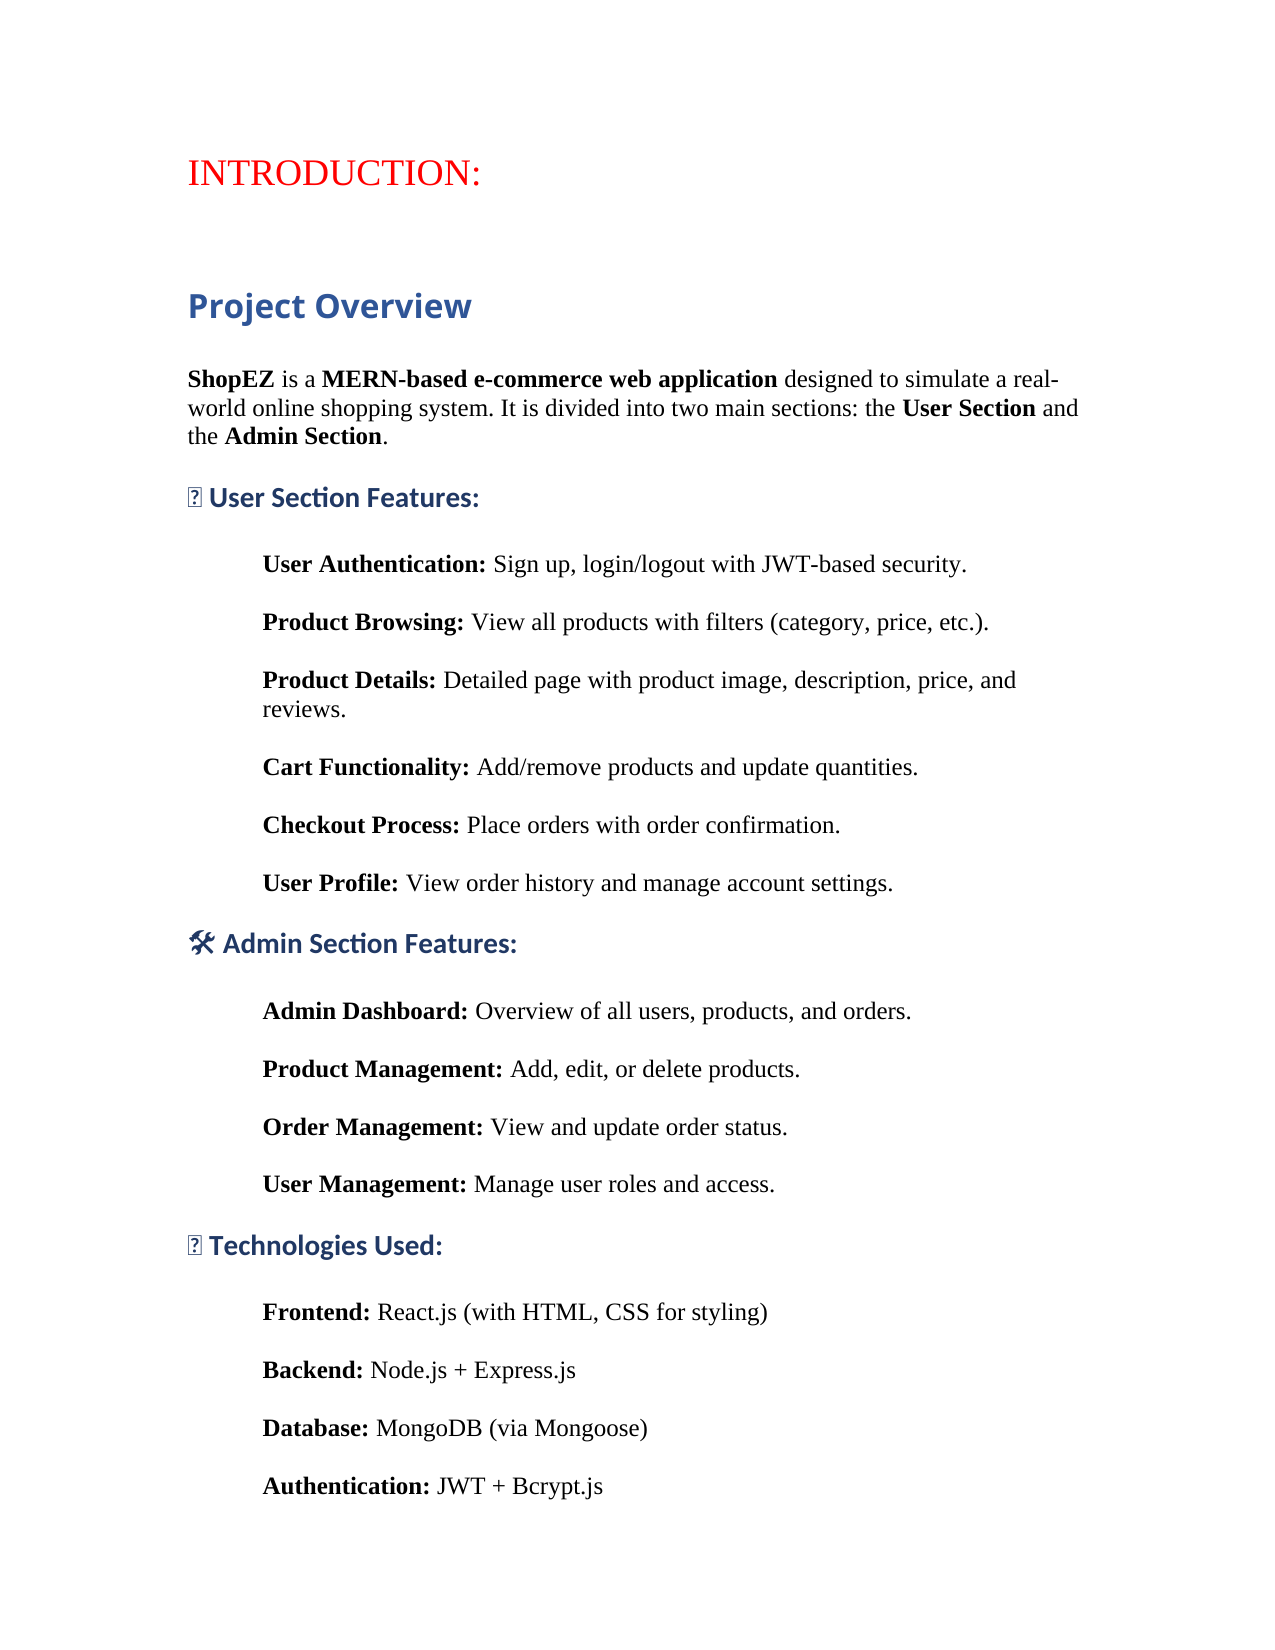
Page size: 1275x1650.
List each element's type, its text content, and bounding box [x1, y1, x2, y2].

subtitle 🛠️ Admin Section Features: [187, 926, 1087, 961]
text ShopEZ is a MERN-based e-commerce web application designed to simulate a real-world online shopping system. It is divided into two main sections: the User Section and the Admin Section. [187, 364, 1087, 450]
text Product Management: Add, edit, or delete products. [262, 1054, 1087, 1082]
text Order Management: View and update order status. [262, 1112, 1087, 1140]
text Authentication: JWT + Bcrypt.js [262, 1471, 1087, 1500]
text Checkout Process: Place orders with order confirmation. [262, 810, 1087, 838]
text User Profile: View order history and manage account settings. [262, 868, 1087, 896]
text User Authentication: Sign up, login/logout with JWT-based security. [262, 549, 1087, 578]
text Product Browsing: View all products with filters (category, price, etc.). [262, 607, 1087, 636]
subtitle 🔧 Technologies Used: [187, 1227, 1087, 1263]
text Product Details: Detailed page with product image, description, price, and reviews. [262, 665, 1087, 723]
text Admin Dashboard: Overview of all users, products, and orders. [262, 996, 1087, 1024]
text User Management: Manage user roles and access. [262, 1169, 1087, 1198]
subtitle Project Overview [187, 282, 1087, 328]
text INTRODUCTION: [187, 150, 1087, 193]
text Database: MongoDB (via Mongoose) [262, 1413, 1087, 1442]
text Frontend: React.js (with HTML, CSS for styling) [262, 1297, 1087, 1326]
text Backend: Node.js + Express.js [262, 1355, 1087, 1384]
text Cart Functionality: Add/remove products and update quantities. [262, 752, 1087, 781]
subtitle 👥 User Section Features: [187, 479, 1087, 515]
